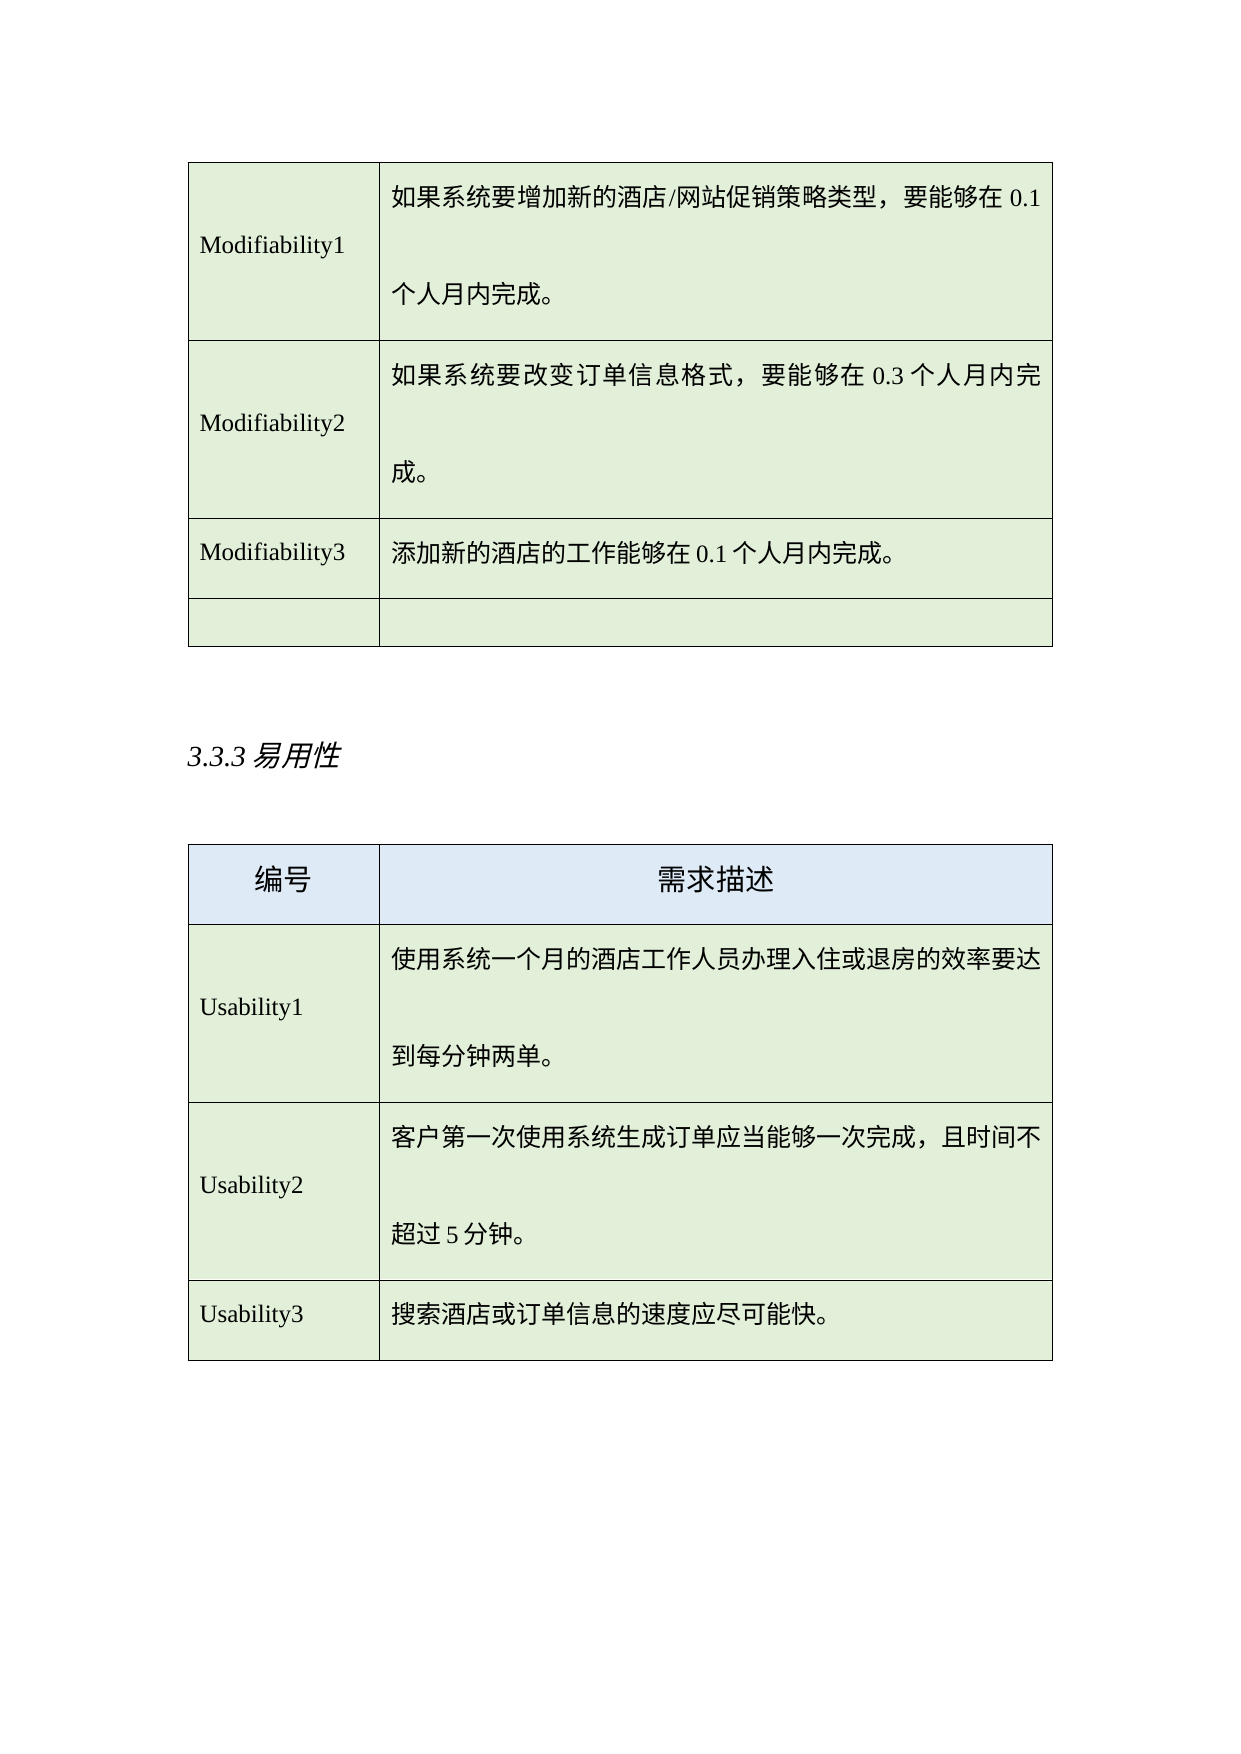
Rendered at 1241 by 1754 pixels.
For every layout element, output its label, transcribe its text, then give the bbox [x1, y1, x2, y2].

subtitle 3.3.3易用性 [187, 721, 1053, 786]
table_cell [380, 599, 1052, 646]
table_header 需求描述 [380, 845, 1052, 924]
table_cell 添加新的酒店的工作能够在0.1个人月内完成。 [380, 519, 1052, 598]
table_cell 使用系统一个月的酒店工作人员办理入住或退房的效率要达到每分钟两单。 [380, 925, 1052, 1102]
table_cell Usability3 [189, 1281, 379, 1360]
table_header 编号 [189, 845, 379, 924]
table_cell Usability1 [189, 925, 379, 1102]
table_cell Modifiability2 [189, 341, 379, 518]
table_cell [189, 599, 379, 646]
table_cell Modifiability3 [189, 519, 379, 598]
table_cell 如果系统要改变订单信息格式，要能够在0.3个人月内完成。 [380, 341, 1052, 518]
table_cell 搜索酒店或订单信息的速度应尽可能快。 [380, 1281, 1052, 1360]
table_cell Modifiability1 [189, 163, 379, 340]
table_cell 客户第一次使用系统生成订单应当能够一次完成，且时间不超过5分钟。 [380, 1103, 1052, 1279]
table_cell 如果系统要增加新的酒店/网站促销策略类型，要能够在0.1个人月内完成。 [380, 163, 1052, 340]
table_cell Usability2 [189, 1103, 379, 1279]
